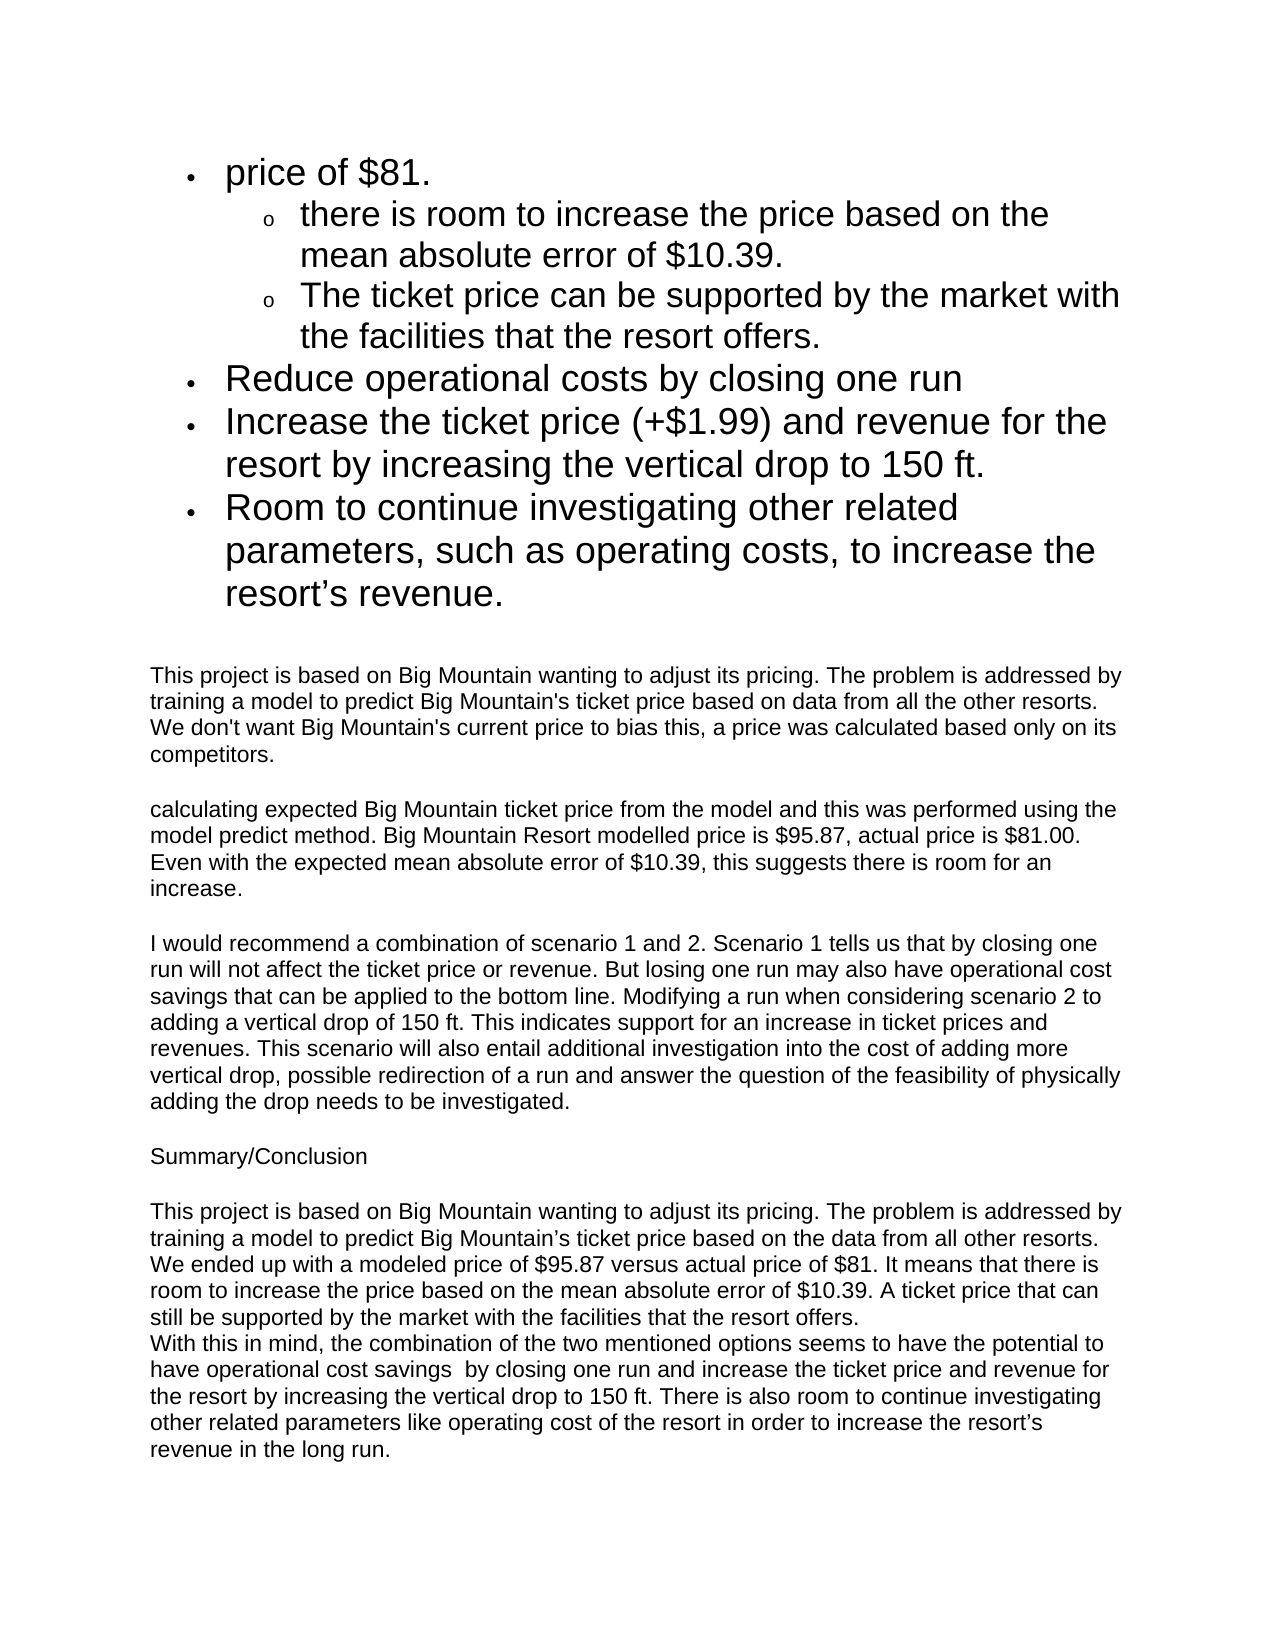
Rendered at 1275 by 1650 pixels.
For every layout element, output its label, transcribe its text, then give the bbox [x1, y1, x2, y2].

list The ticket price can be supported by the market with the facilities that the resort offers. [262, 274, 1125, 356]
text With this in mind, the combination of the two mentioned options seems to have the potential to have operational cost savings by closing one run and increase the ticket price and revenue for the resort by increasing the vertical drop to 150 ft. There is also room to continue investigating other related parameters like operating cost of the resort in order to increase the resort’s revenue in the long run. [150, 1330, 1125, 1462]
list Room to continue investigating other related parameters, such as operating costs, to increase the resort’s revenue. [187, 485, 1125, 615]
list there is room to increase the price based on the mean absolute error of $10.39. [262, 193, 1125, 274]
text I would recommend a combination of scenario 1 and 2. Scenario 1 tells us that by closing one run will not affect the ticket price or revenue. But losing one run may also have operational cost savings that can be applied to the bottom line. Modifying a run when considering scenario 2 to adding a vertical drop of 150 ft. This indicates support for an increase in ticket prices and revenues. This scenario will also entail additional investigation into the cost of adding more vertical drop, possible redirection of a run and answer the question of the feasibility of physically adding the drop needs to be investigated. [150, 930, 1125, 1114]
text This project is based on Big Mountain wanting to adjust its pricing. The problem is addressed by training a model to predict Big Mountain’s ticket price based on the data from all other resorts. We ended up with a modeled price of $95.87 versus actual price of $81. It means that there is room to increase the price based on the mean absolute error of $10.39. A ticket price that can still be supported by the market with the facilities that the resort offers. [150, 1198, 1125, 1330]
list Reduce operational costs by closing one run [187, 356, 1125, 399]
text This project is based on Big Mountain wanting to adjust its pricing. The problem is addressed by training a model to predict Big Mountain's ticket price based on data from all the other resorts. We don't want Big Mountain's current price to bias this, a price was calculated based only on its competitors. [150, 662, 1125, 767]
text calculating expected Big Mountain ticket price from the model and this was performed using the model predict method. Big Mountain Resort modelled price is $95.87, actual price is $81.00. Even with the expected mean absolute error of $10.39, this suggests there is room for an increase. [150, 796, 1125, 901]
list price of $81. [187, 150, 1125, 193]
list Increase the ticket price (+$1.99) and revenue for the resort by increasing the vertical drop to 150 ft. [187, 399, 1125, 485]
text Summary/Conclusion [150, 1143, 1125, 1169]
